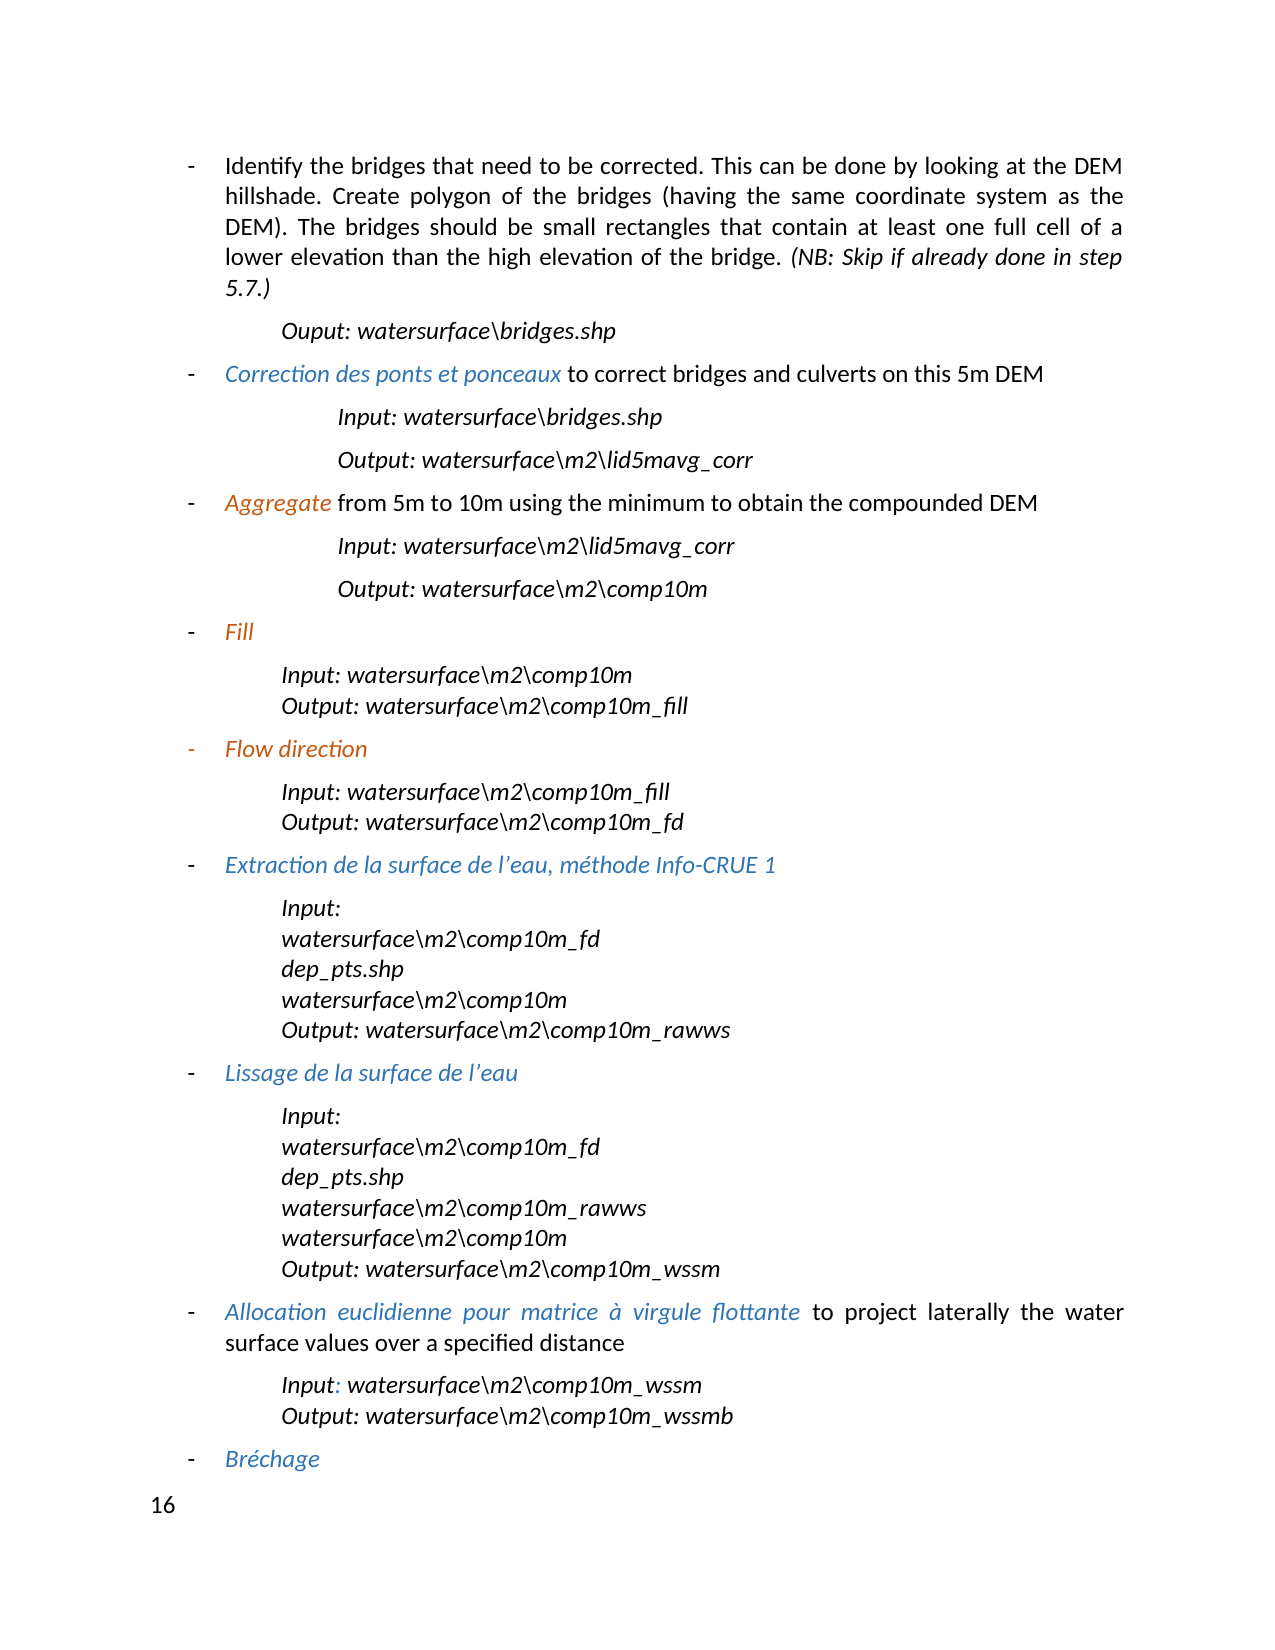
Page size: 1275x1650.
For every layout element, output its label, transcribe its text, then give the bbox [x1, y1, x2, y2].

text Output: watersurface\m2\comp10m_rawws [281, 1014, 1125, 1045]
text Output: watersurface\m2\comp10m [262, 573, 1125, 604]
text Output: watersurface\m2\comp10m_wssm [281, 1253, 1125, 1284]
list Aggregate from 5m to 10m using the minimum to obtain the compounded DEM [187, 487, 1125, 518]
text Input: [281, 1101, 1125, 1131]
text Input: watersurface\m2\comp10m_fill [281, 776, 1125, 806]
text Ouput: watersurface\bridges.shp [281, 315, 1125, 346]
text dep_pts.shp [206, 953, 1125, 984]
list Extraction de la surface de l’eau, méthode Info-CRUE 1 [187, 849, 1125, 880]
text watersurface\m2\comp10m_fd [281, 923, 1125, 953]
list Lissage de la surface de l’eau [187, 1057, 1125, 1088]
text Input: watersurface\m2\comp10m [281, 659, 1125, 690]
list Bréchage [187, 1443, 1125, 1474]
text Input: [281, 892, 1125, 923]
list Flow direction [187, 733, 1125, 763]
text watersurface\m2\comp10m [281, 1223, 1125, 1253]
text dep_pts.shp [281, 1162, 1125, 1192]
text watersurface\m2\comp10m [281, 984, 1125, 1014]
text Input: watersurface\bridges.shp [337, 401, 1125, 432]
text Output: watersurface\m2\comp10m_fd [281, 806, 1125, 837]
text Output: watersurface\m2\comp10m_fill [281, 690, 1125, 720]
list Fill [187, 616, 1125, 647]
text Input: watersurface\m2\comp10m_wssm [281, 1370, 1125, 1400]
list Correction des ponts et ponceaux to correct bridges and culverts on this 5m DEM [187, 358, 1125, 389]
list Identify the bridges that need to be corrected. This can be done by looking at the DEM hillshade. Create polygon of the bridges (having the same coordinate system as the DEM). The bridges should be small rectangles that contain at least one full cell of a lower elevation than the high elevation of the bridge. (NB: Skip if already done in step 5.7.) [187, 150, 1125, 303]
text Output: watersurface\m2\comp10m_wssmb [281, 1400, 1125, 1431]
text Output: watersurface\m2\lid5mavg_corr [337, 444, 1125, 475]
text watersurface\m2\comp10m_rawws [281, 1192, 1125, 1223]
text Input: watersurface\m2\lid5mavg_corr [262, 530, 1125, 561]
text watersurface\m2\comp10m_fd [281, 1131, 1125, 1162]
list Allocation euclidienne pour matrice à virgule flottante to project laterally the water surface values over a specified distance [187, 1296, 1125, 1357]
